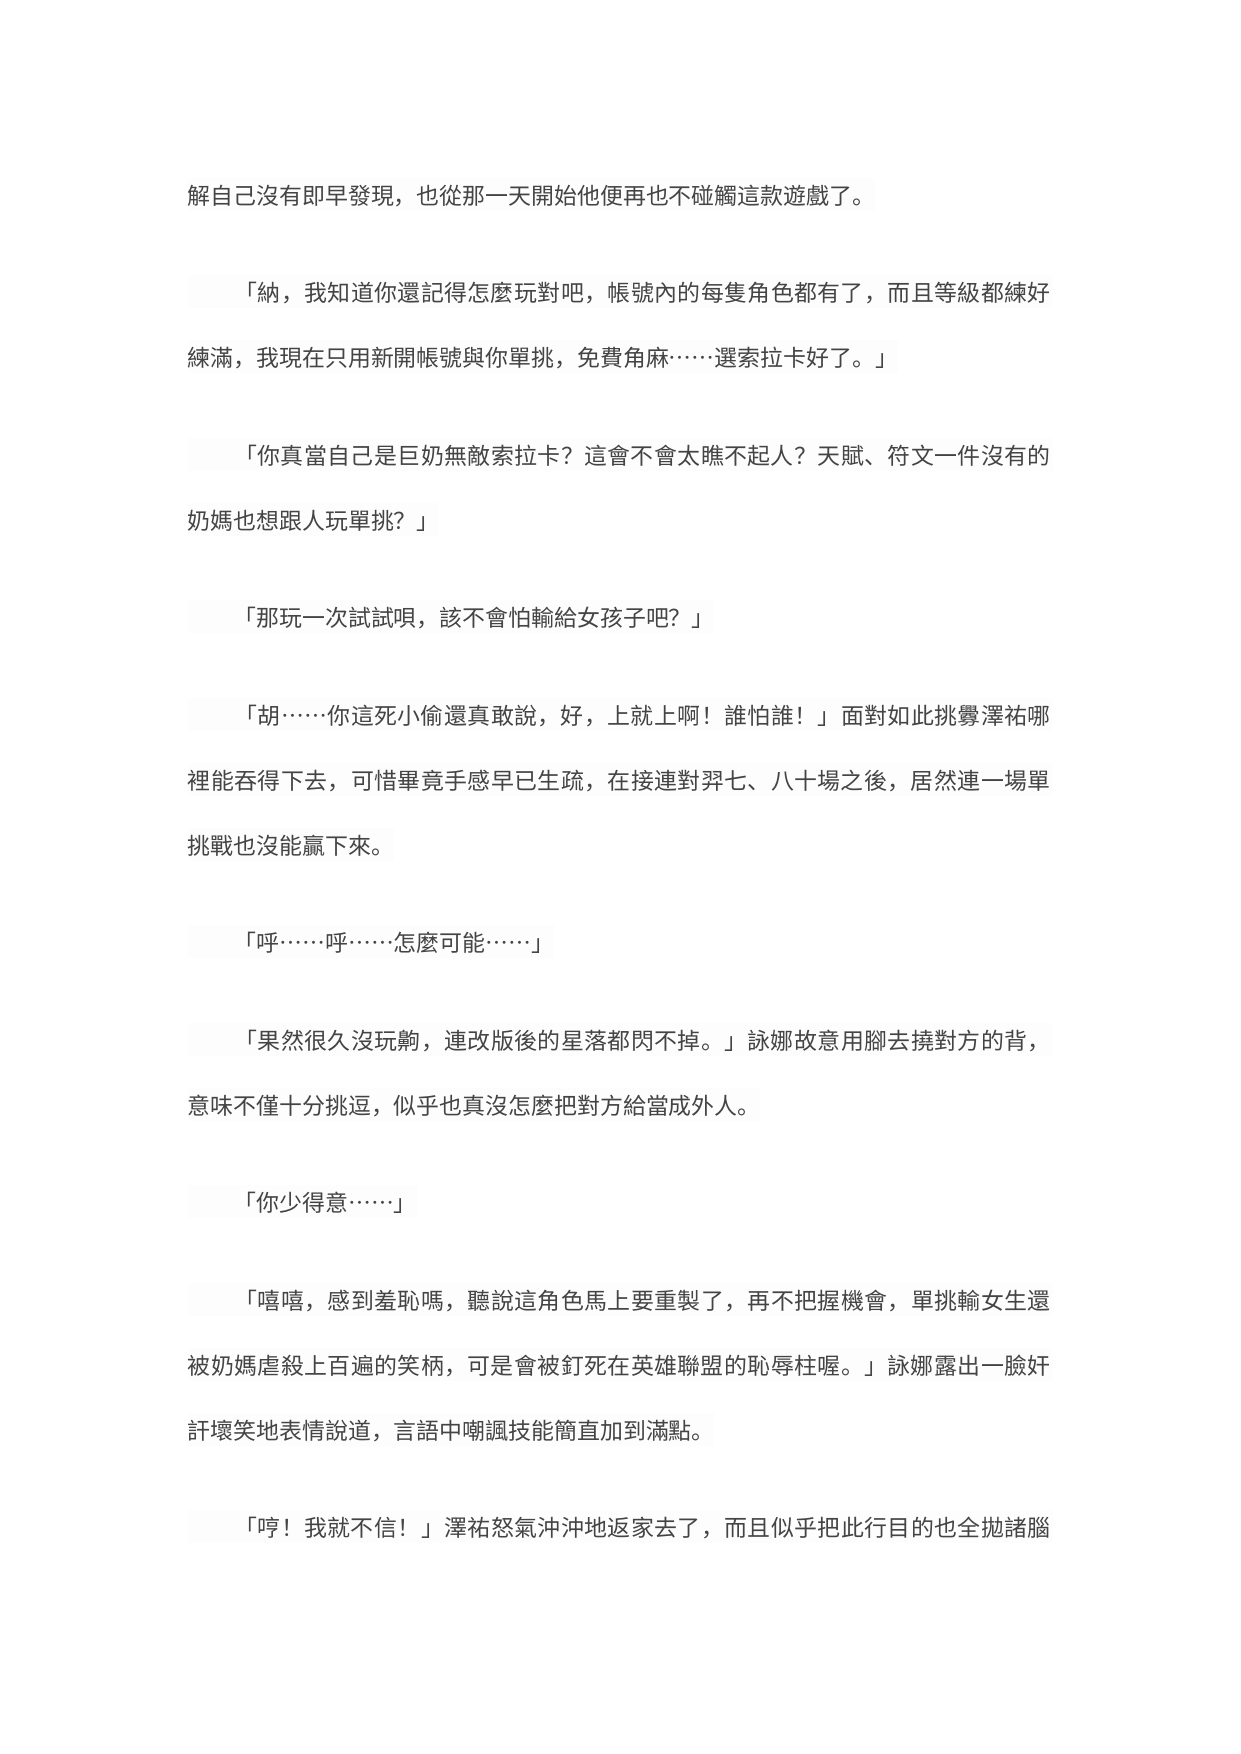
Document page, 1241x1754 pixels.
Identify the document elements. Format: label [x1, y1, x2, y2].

text [187, 162, 1053, 1559]
